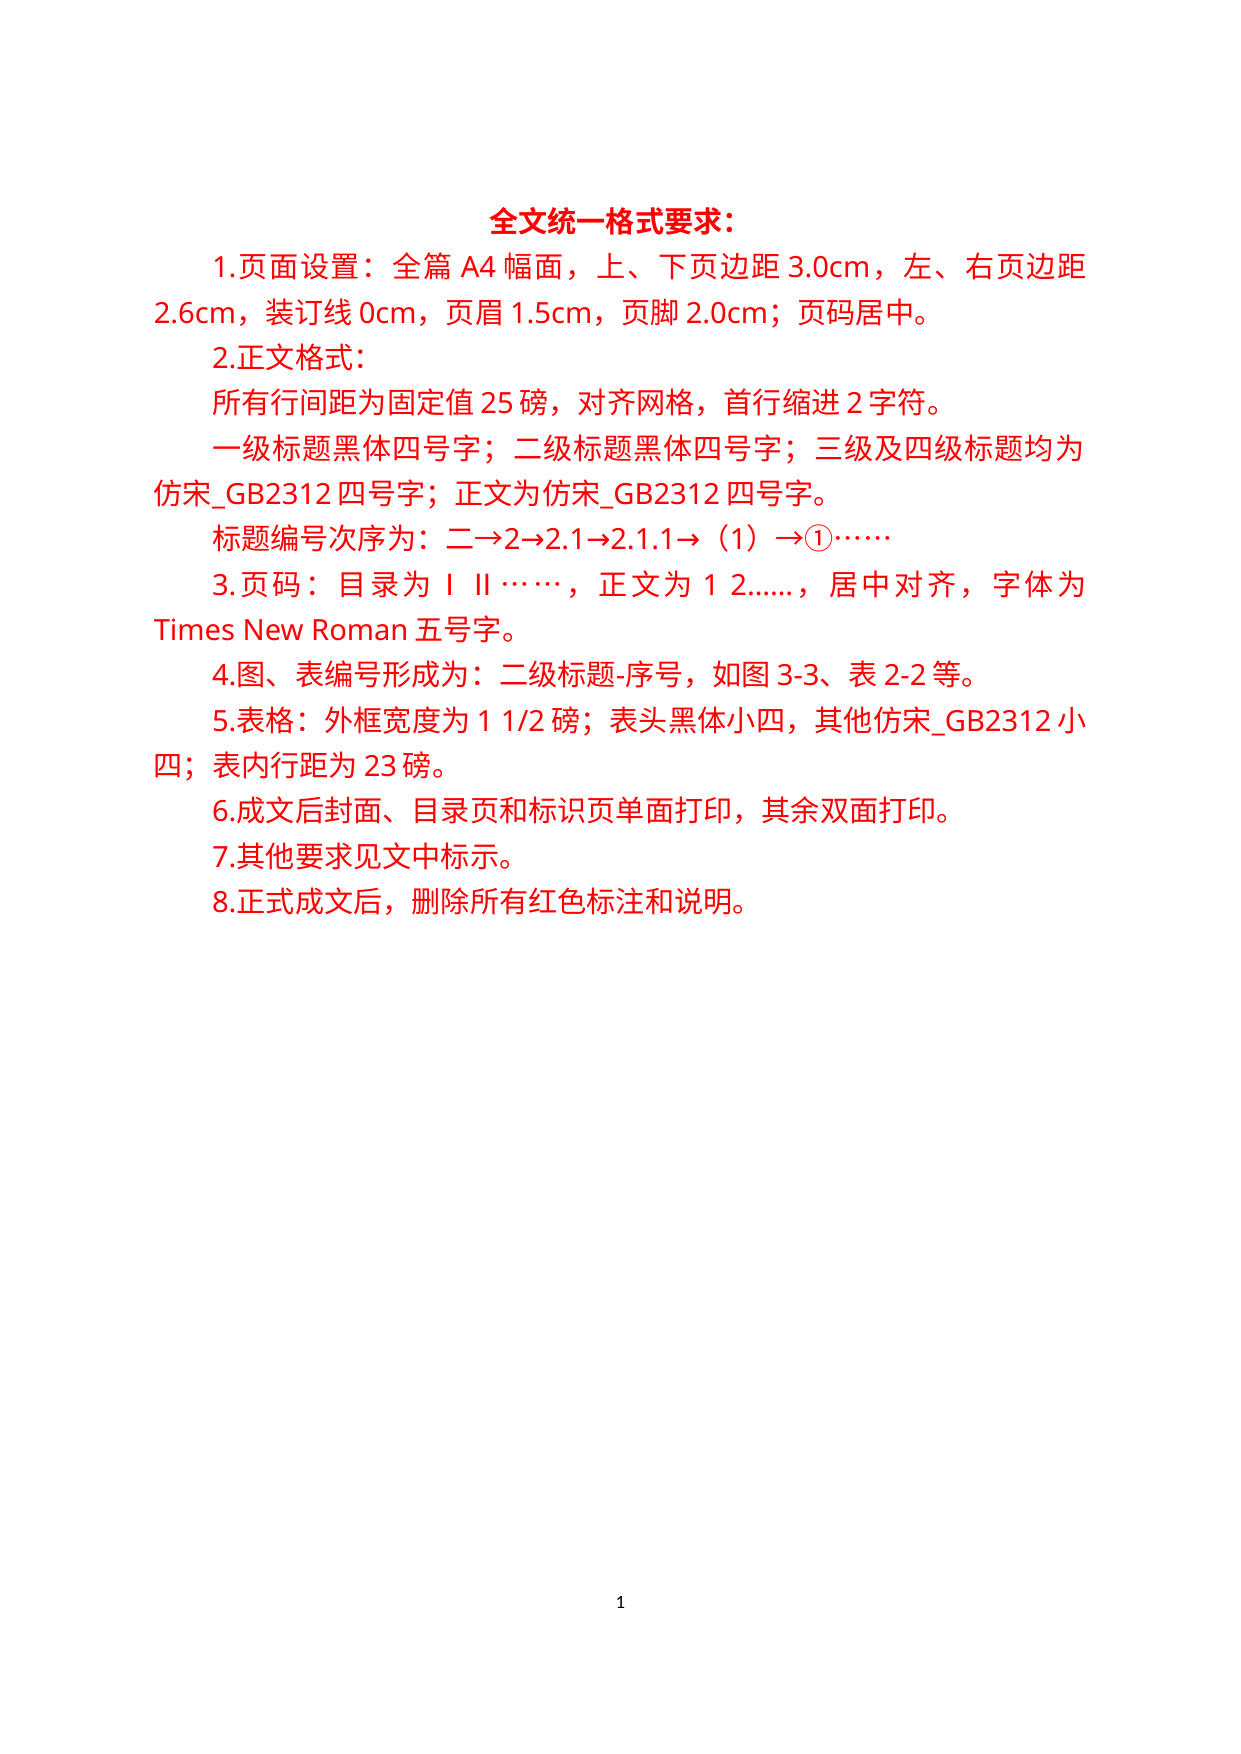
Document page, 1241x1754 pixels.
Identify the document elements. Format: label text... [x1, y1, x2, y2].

text 6.成文后封面、目录页和标识页单面打印，其余双面打印。 [153, 786, 1087, 832]
text 1.页面设置：全篇A4幅面，上、下页边距3.0cm，左、右页边距2.6cm，装订线0cm，页眉1.5cm，页脚2.0cm；页码居中。 [153, 243, 1087, 333]
text 一级标题黑体四号字；二级标题黑体四号字；三级及四级标题均为仿宋_GB2312四号字；正文为仿宋_GB2312四号字。 [153, 424, 1087, 514]
text 8.正式成文后，删除所有红色标注和说明。 [153, 877, 1087, 922]
text 所有行间距为固定值25磅，对齐网格，首行缩进2字符。 [153, 378, 1087, 424]
text 5.表格：外框宽度为1 1/2磅；表头黑体小四，其他仿宋_GB2312小四；表内行距为23磅。 [153, 696, 1087, 786]
text 全文统一格式要求： [153, 197, 1087, 243]
text 2.正文格式： [153, 333, 1087, 378]
text 3.页码：目录为ⅠⅡ……，正文为1 2……，居中对齐，字体为Times New Roman五号字。 [153, 560, 1087, 650]
text 4.图、表编号形成为：二级标题-序号，如图3-3、表2-2等。 [153, 650, 1087, 696]
text 7.其他要求见文中标示。 [153, 832, 1087, 877]
text 标题编号次序为：二→2→2.1→2.1.1→（1）→①…… [153, 514, 1087, 560]
